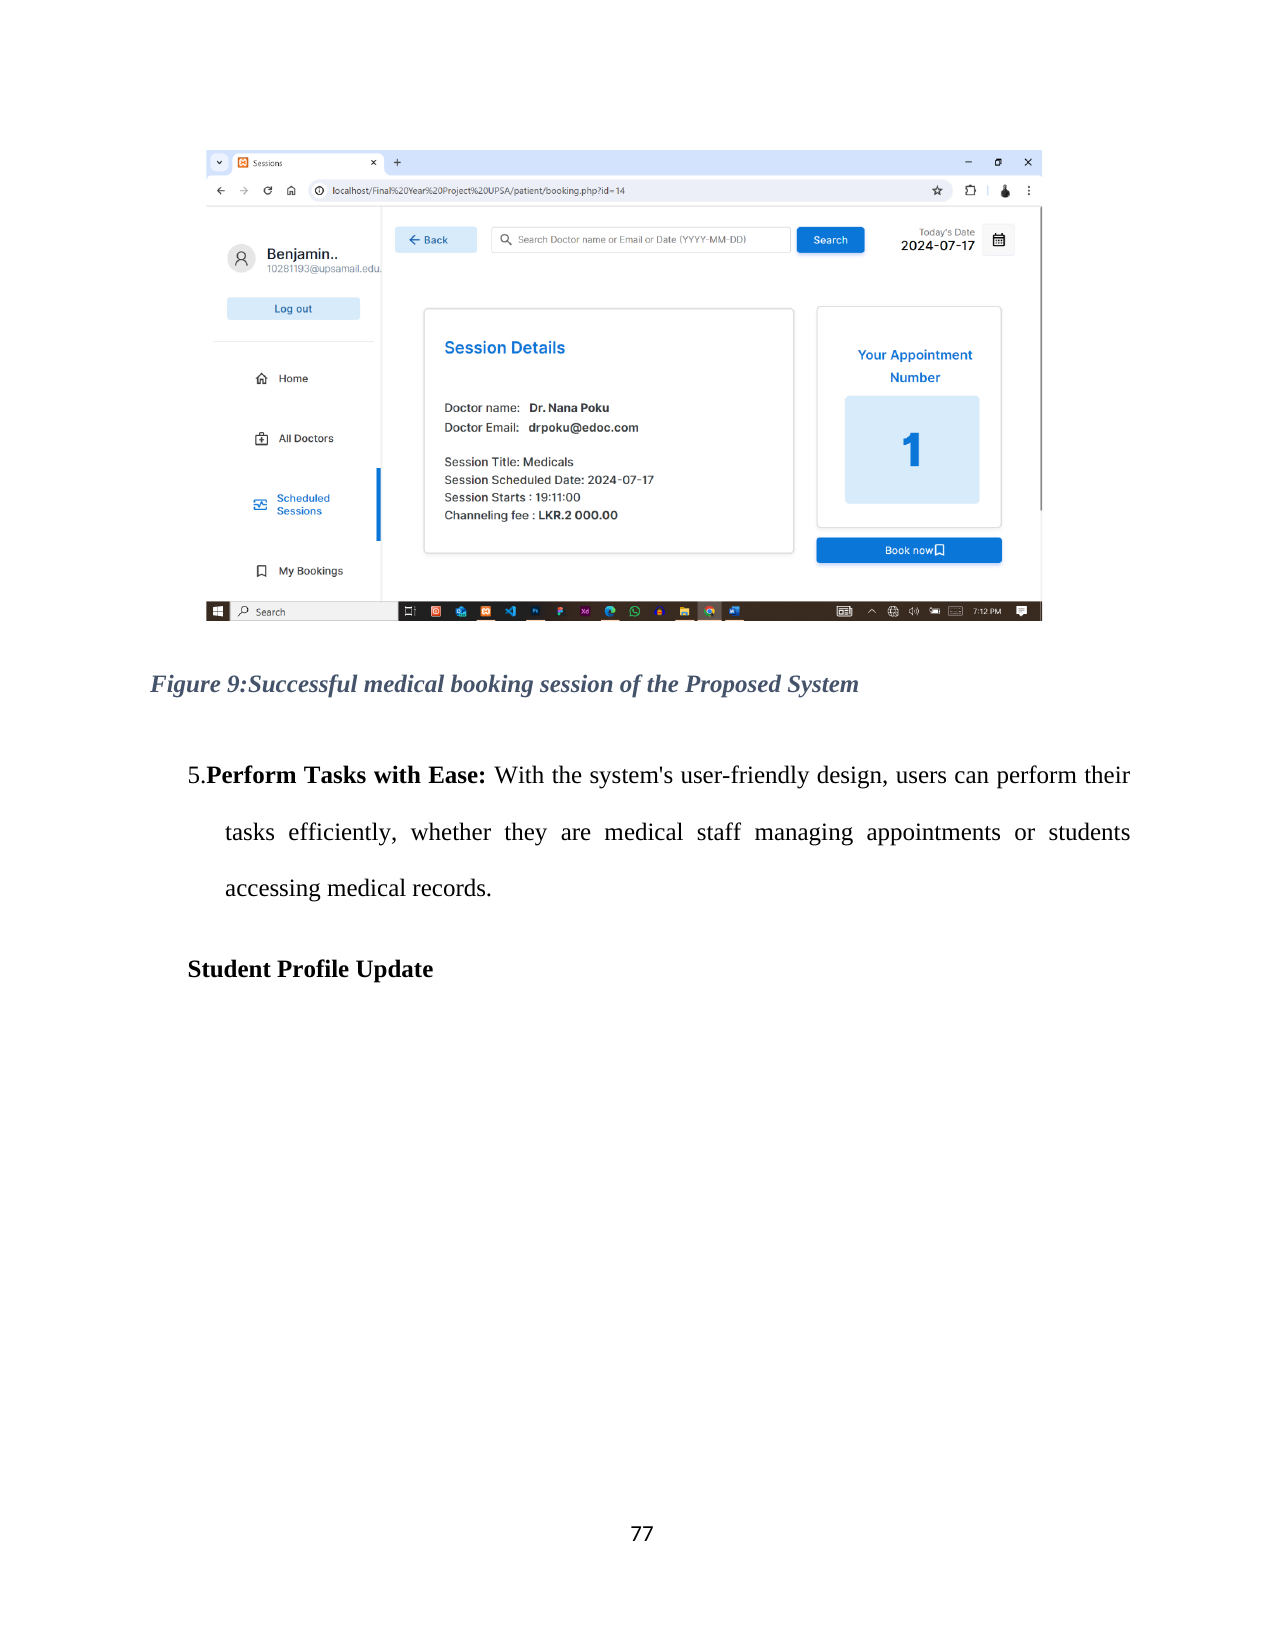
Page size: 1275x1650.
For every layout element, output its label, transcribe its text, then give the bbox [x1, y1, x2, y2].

text 5.Perform Tasks with Ease: With the system's user-friendly design, users can perform their tasks efficiently, whether they are medical staff managing appointments or students accessing medical records. [187, 738, 1131, 908]
text Figure 9:Successful medical booking session of the Proposed System [150, 666, 1133, 699]
picture [206, 150, 1043, 621]
text 77 [150, 1523, 1133, 1546]
text Student Profile Update [187, 950, 1133, 984]
